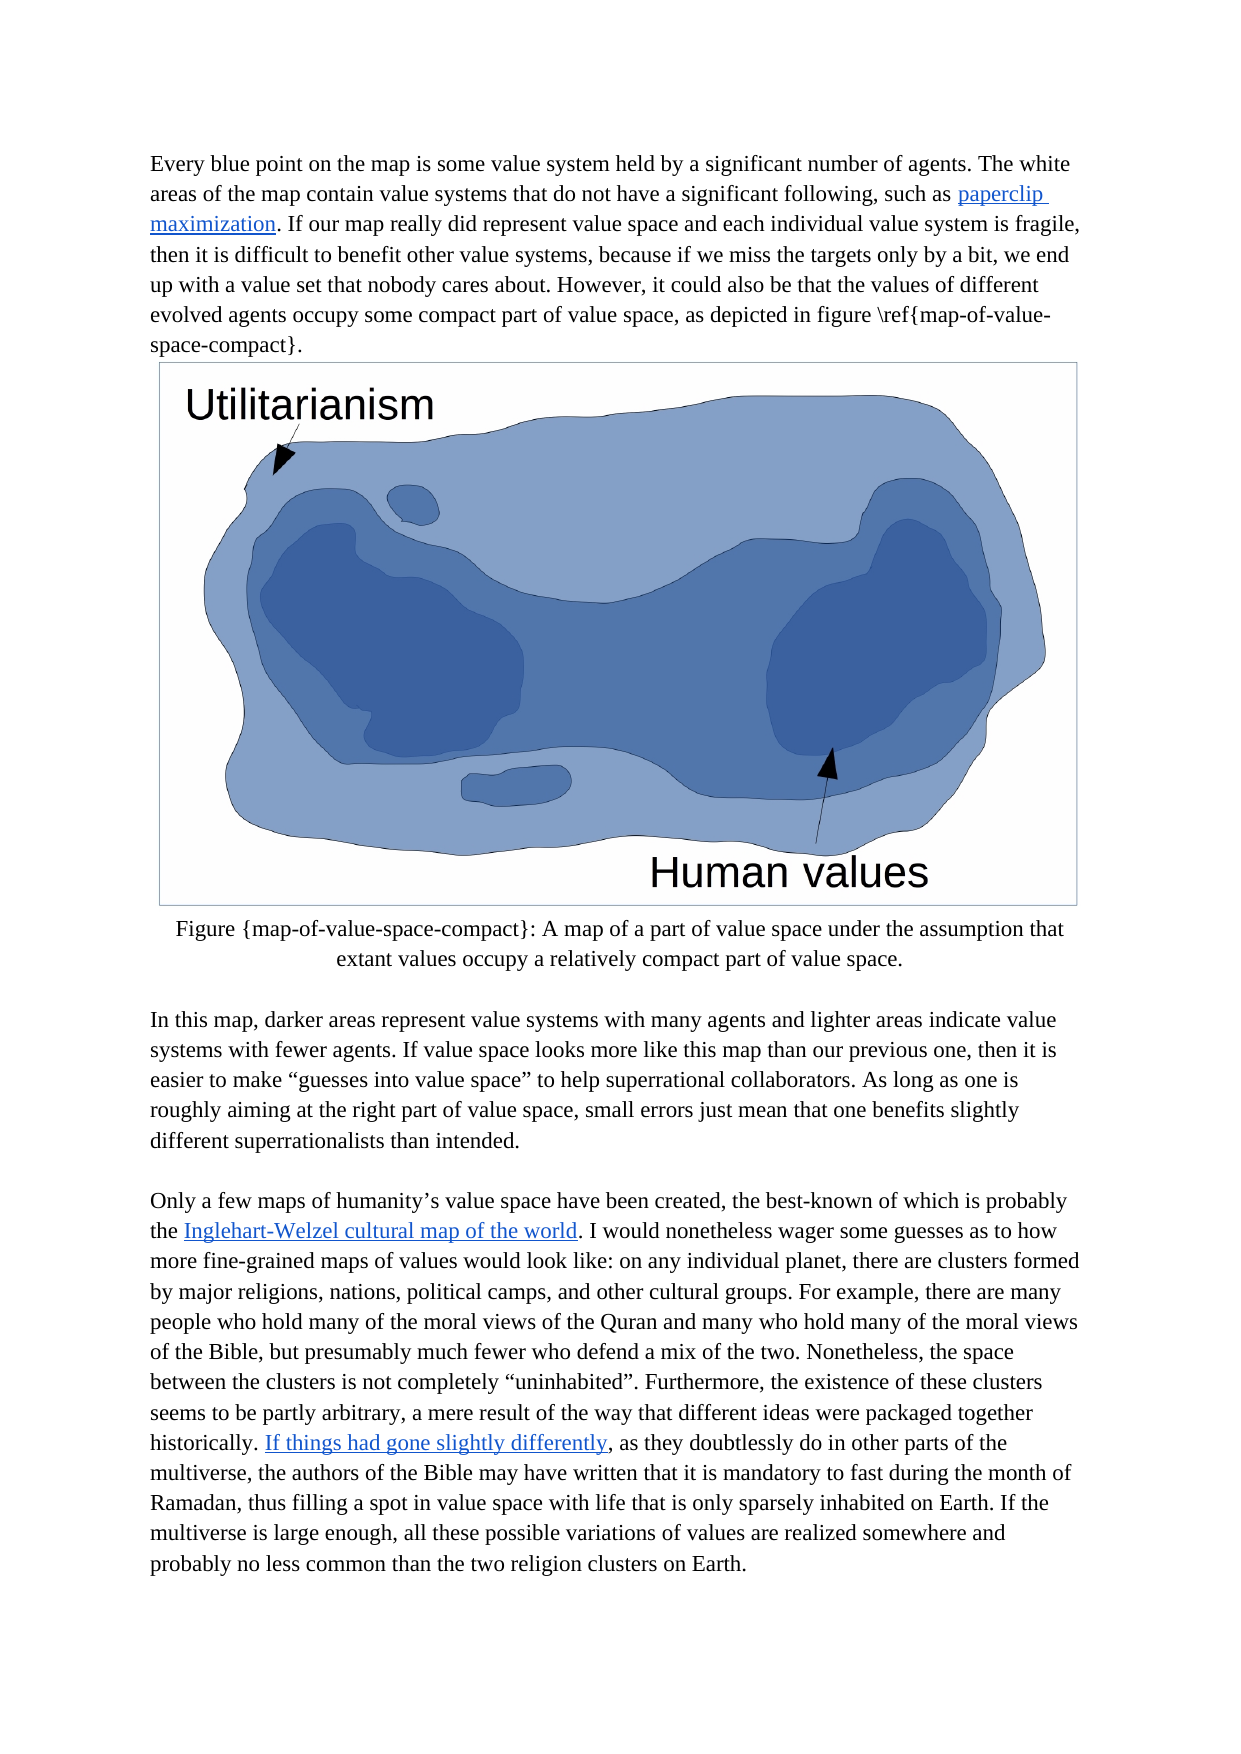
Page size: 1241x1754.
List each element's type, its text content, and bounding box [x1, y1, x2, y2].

picture [150, 361, 1091, 912]
text In this map, darker areas represent value systems with many agents and lighter areas indicate value systems with fewer agents. If value space looks more like this map than our previous one, then it is easier to make “guesses into value space” to help superrational collaborators. As long as one is roughly aiming at the right part of value space, small errors just mean that one benefits slightly different superrationalists than intended. [150, 1006, 1090, 1183]
text Figure {map-of-value-space-compact}: A map of a part of value space under the assumption that extant values occupy a relatively compact part of value space. [150, 915, 1090, 972]
text Only a few maps of humanity’s value space have been created, the best-known of which is probably the Inglehart-Welzel cultural map of the world. I would nonetheless wager some guesses as to how more fine-grained maps of values would look like: on any individual planet, there are clusters formed by major religions, nations, political camps, and other cultural groups. For example, there are many people who hold many of the moral views of the Quran and many who hold many of the moral views of the Bible, but presumably much fewer who defend a mix of the two. Nonetheless, the space between the clusters is not completely “uninhabited”. Furthermore, the existence of these clusters seems to be partly arbitrary, a mere result of the way that different ideas were packaged together historically. If things had gone slightly differently, as they doubtlessly do in other parts of the multiverse, the authors of the Bible may have written that it is mandatory to fast during the month of Ramadan, thus filling a spot in value space with life that is only sparsely inhabited on Earth. If the multiverse is large enough, all these possible variations of values are realized somewhere and probably no less common than the two religion clusters on Earth. [150, 1187, 1090, 1576]
text Every blue point on the map is some value system held by a significant number of agents. The white areas of the map contain value systems that do not have a significant following, such as paperclip maximization. If our map really did represent value space and each individual value system is fragile, then it is difficult to benefit other value systems, because if we miss the targets only by a bit, we end up with a value set that nobody cares about. However, it could also be that the values of different evolved agents occupy some compact part of value space, as depicted in figure \ref{map-of-value-space-compact}. [150, 150, 1090, 358]
